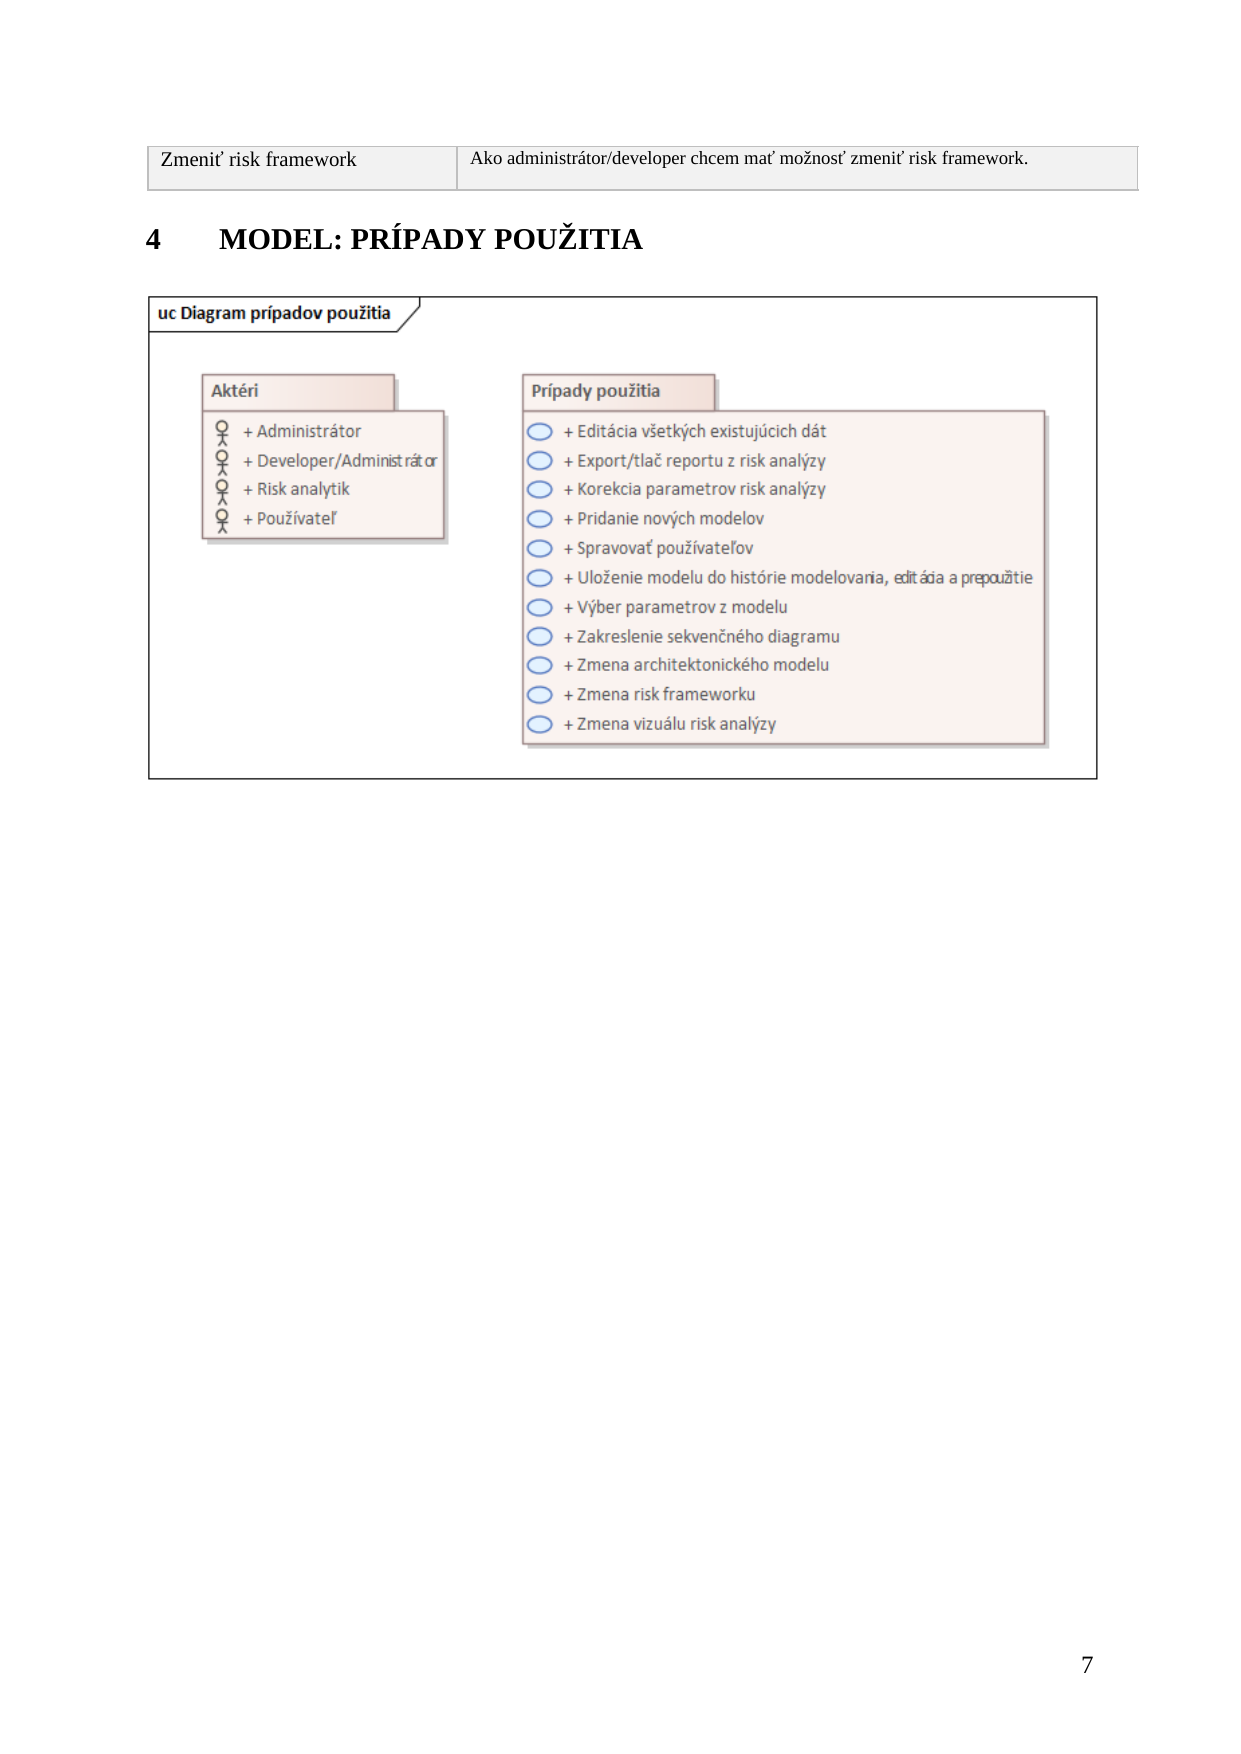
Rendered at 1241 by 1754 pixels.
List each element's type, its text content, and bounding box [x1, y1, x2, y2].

subtitle MODEL: PRÍPADY POUŽITIA [146, 221, 1098, 256]
table_cell Zmeniť risk framework [149, 147, 456, 189]
picture [147, 295, 1099, 781]
table_cell Ako administrátor/developer chcem mať možnosť zmeniť risk framework. [458, 147, 1137, 189]
